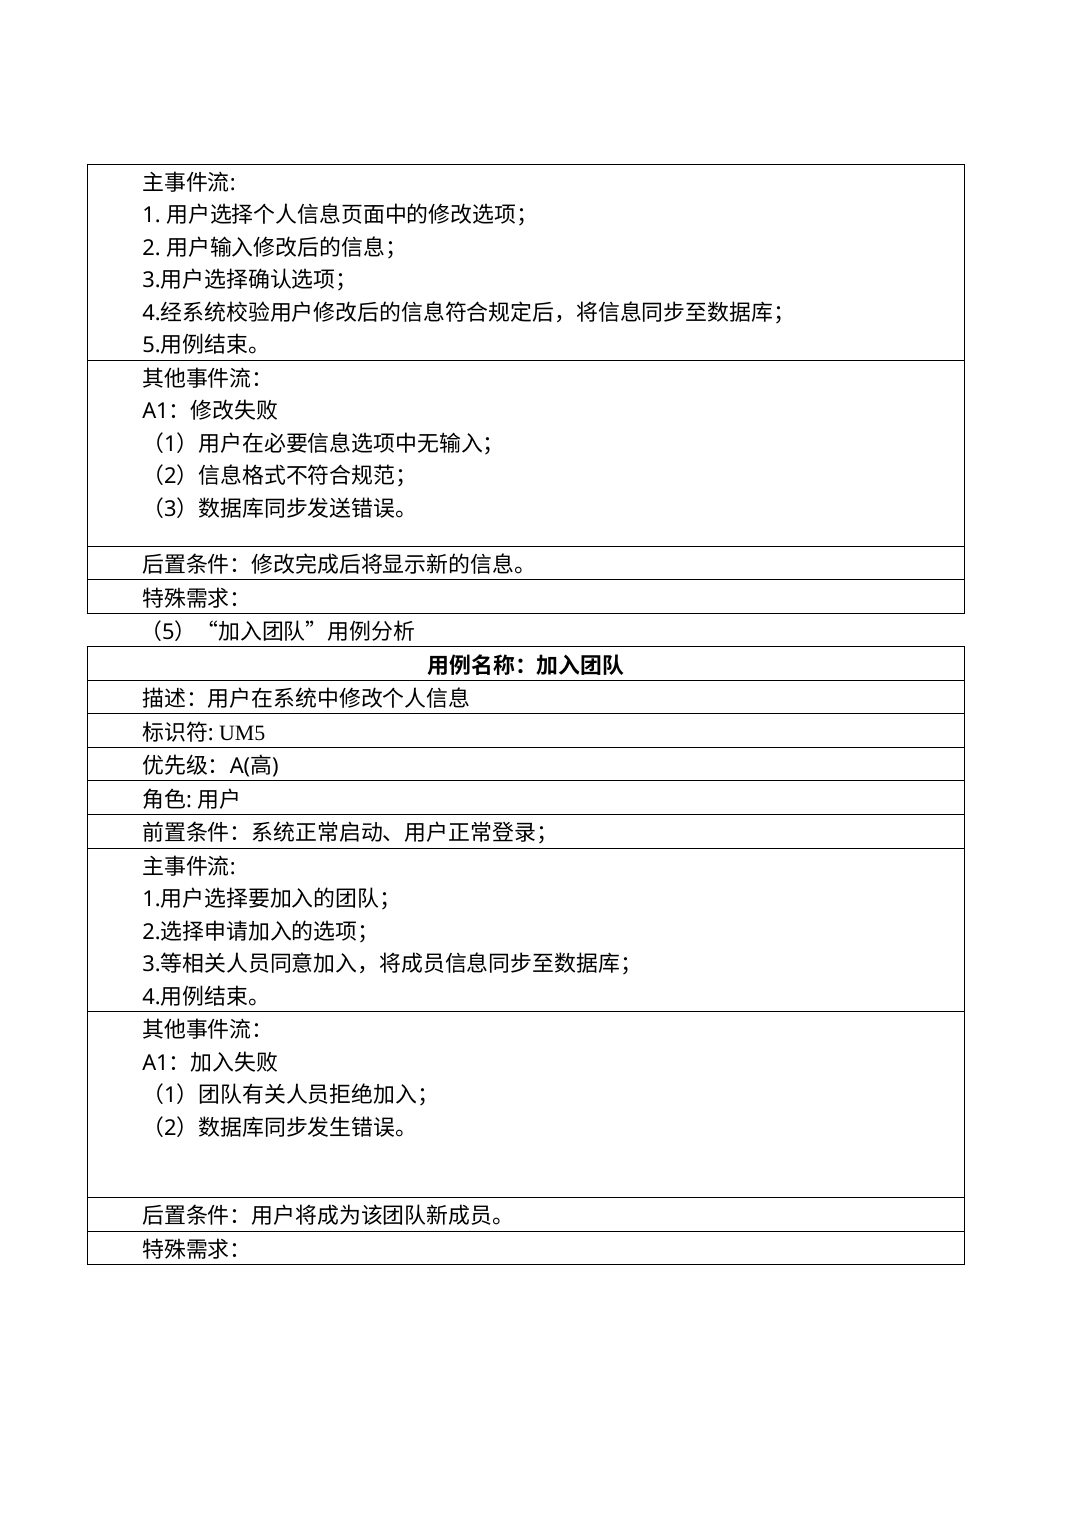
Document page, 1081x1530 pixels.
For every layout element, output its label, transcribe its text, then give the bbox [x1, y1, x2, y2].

table_cell 前置条件：系统正常启动、用户正常登录； [88, 815, 964, 847]
table_cell 标识符: UM5 [88, 714, 964, 747]
table_cell 描述：用户在系统中修改个人信息 [88, 681, 964, 713]
text （5）“加入团队”用例分析 [118, 614, 933, 646]
table_cell 后置条件：修改完成后将显示新的信息。 [88, 547, 964, 579]
table_cell 主事件流: 1.用户选择要加入的团队； 2.选择申请加入的选项； 3.等相关人员同意加入，将成员信息同步至数据库； 4.用例结束。 [88, 849, 964, 1011]
table_cell 角色: 用户 [88, 781, 964, 814]
table_header 用例名称：加入团队 [88, 647, 964, 680]
table_cell 其他事件流： A1：加入失败 （1）团队有关人员拒绝加入； （2）数据库同步发生错误。 [88, 1012, 964, 1197]
table_cell 特殊需求： [88, 580, 964, 613]
table_cell 主事件流: 1. 用户选择个人信息页面中的修改选项； 2. 用户输入修改后的信息； 3.用户选择确认选项； 4.经系统校验用户修改后的信息符合规定后，将信息同步至数据库； 5.用例结束。 [88, 165, 964, 359]
table_cell 优先级：A(高) [88, 748, 964, 780]
table_cell 特殊需求： [88, 1232, 964, 1264]
table_cell 后置条件：用户将成为该团队新成员。 [88, 1198, 964, 1231]
table_cell 其他事件流： A1：修改失败 （1）用户在必要信息选项中无输入； （2）信息格式不符合规范； （3）数据库同步发送错误。 [88, 361, 964, 546]
